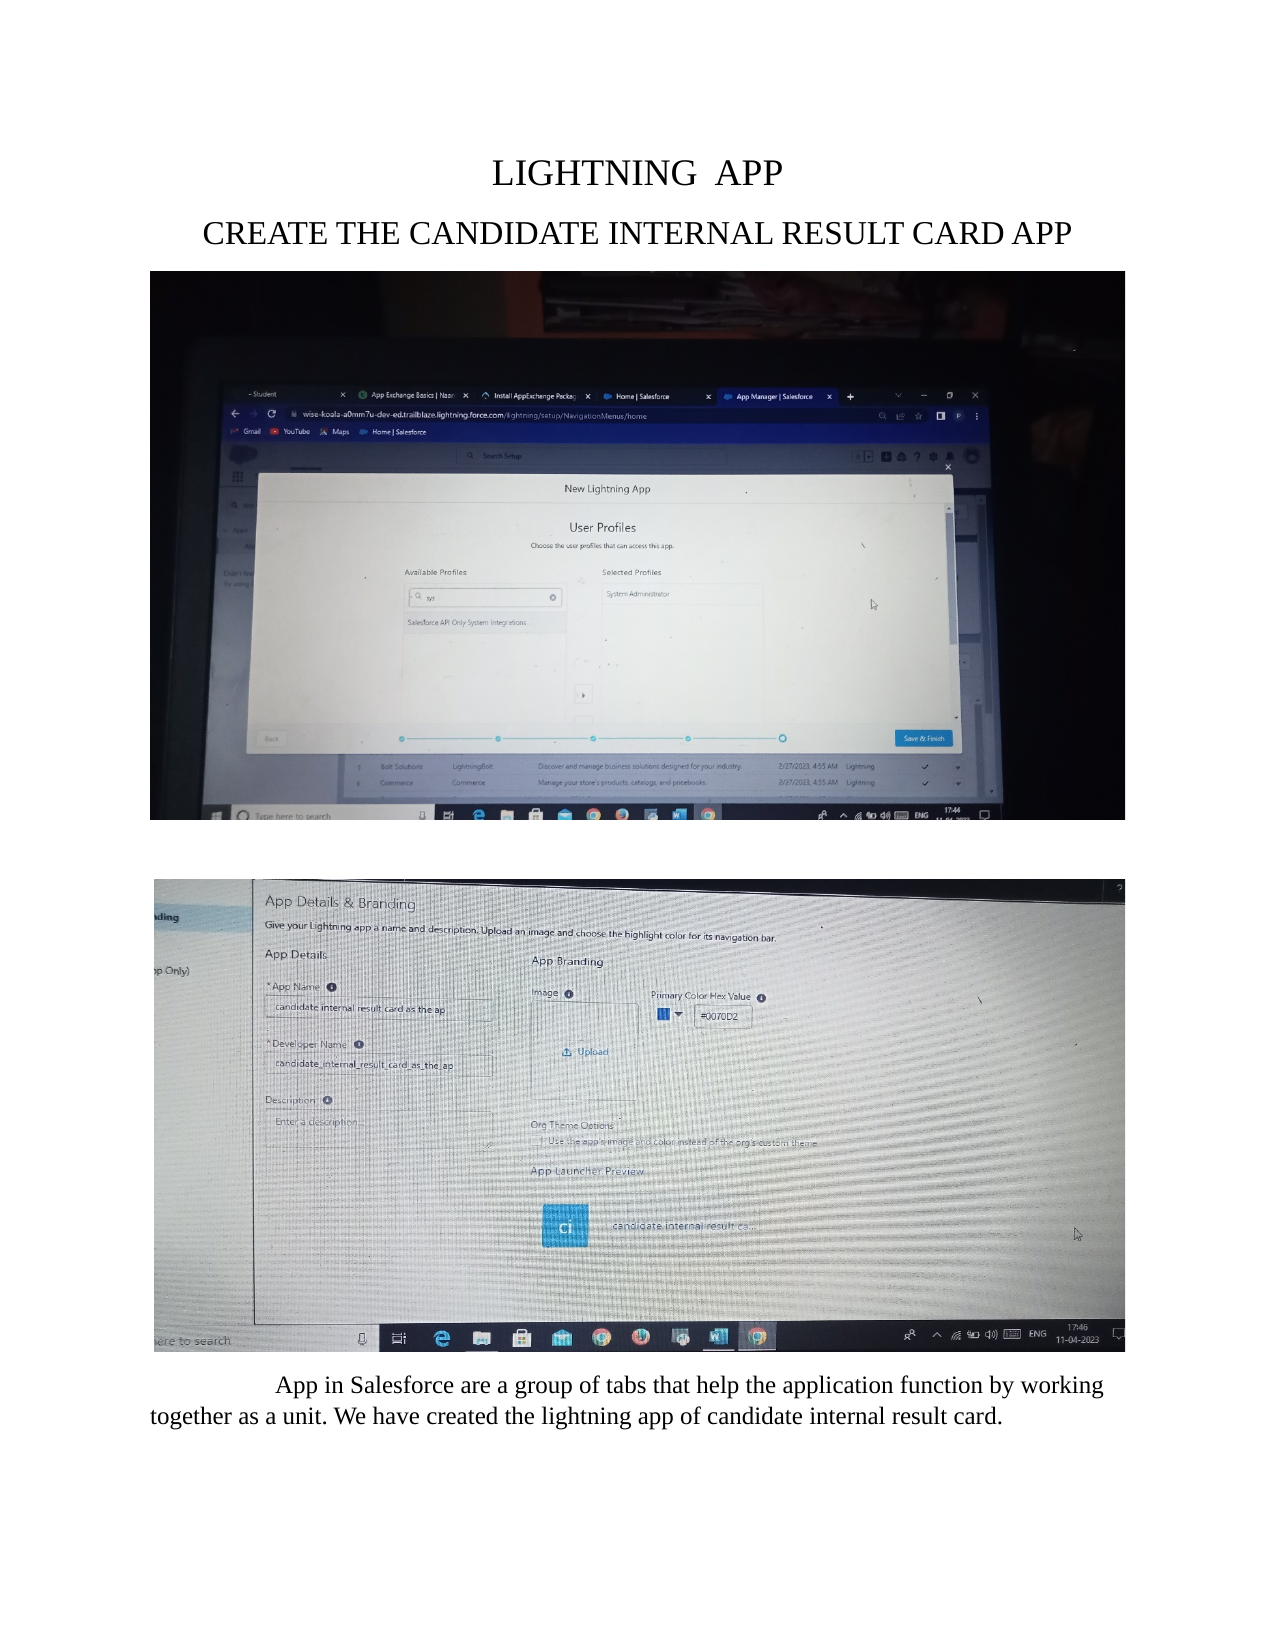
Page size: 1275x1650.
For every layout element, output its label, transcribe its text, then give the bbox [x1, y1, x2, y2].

text CREATE THE CANDIDATE INTERNAL RESULT CARD APP [150, 213, 1125, 252]
picture [150, 271, 1125, 820]
text LIGHTNING APP [150, 150, 1125, 193]
text App in Salesforce are a group of tabs that help the application function by working together as a unit. We have created the lightning app of candidate internal result card. [150, 1370, 1125, 1430]
picture [154, 879, 1125, 1352]
